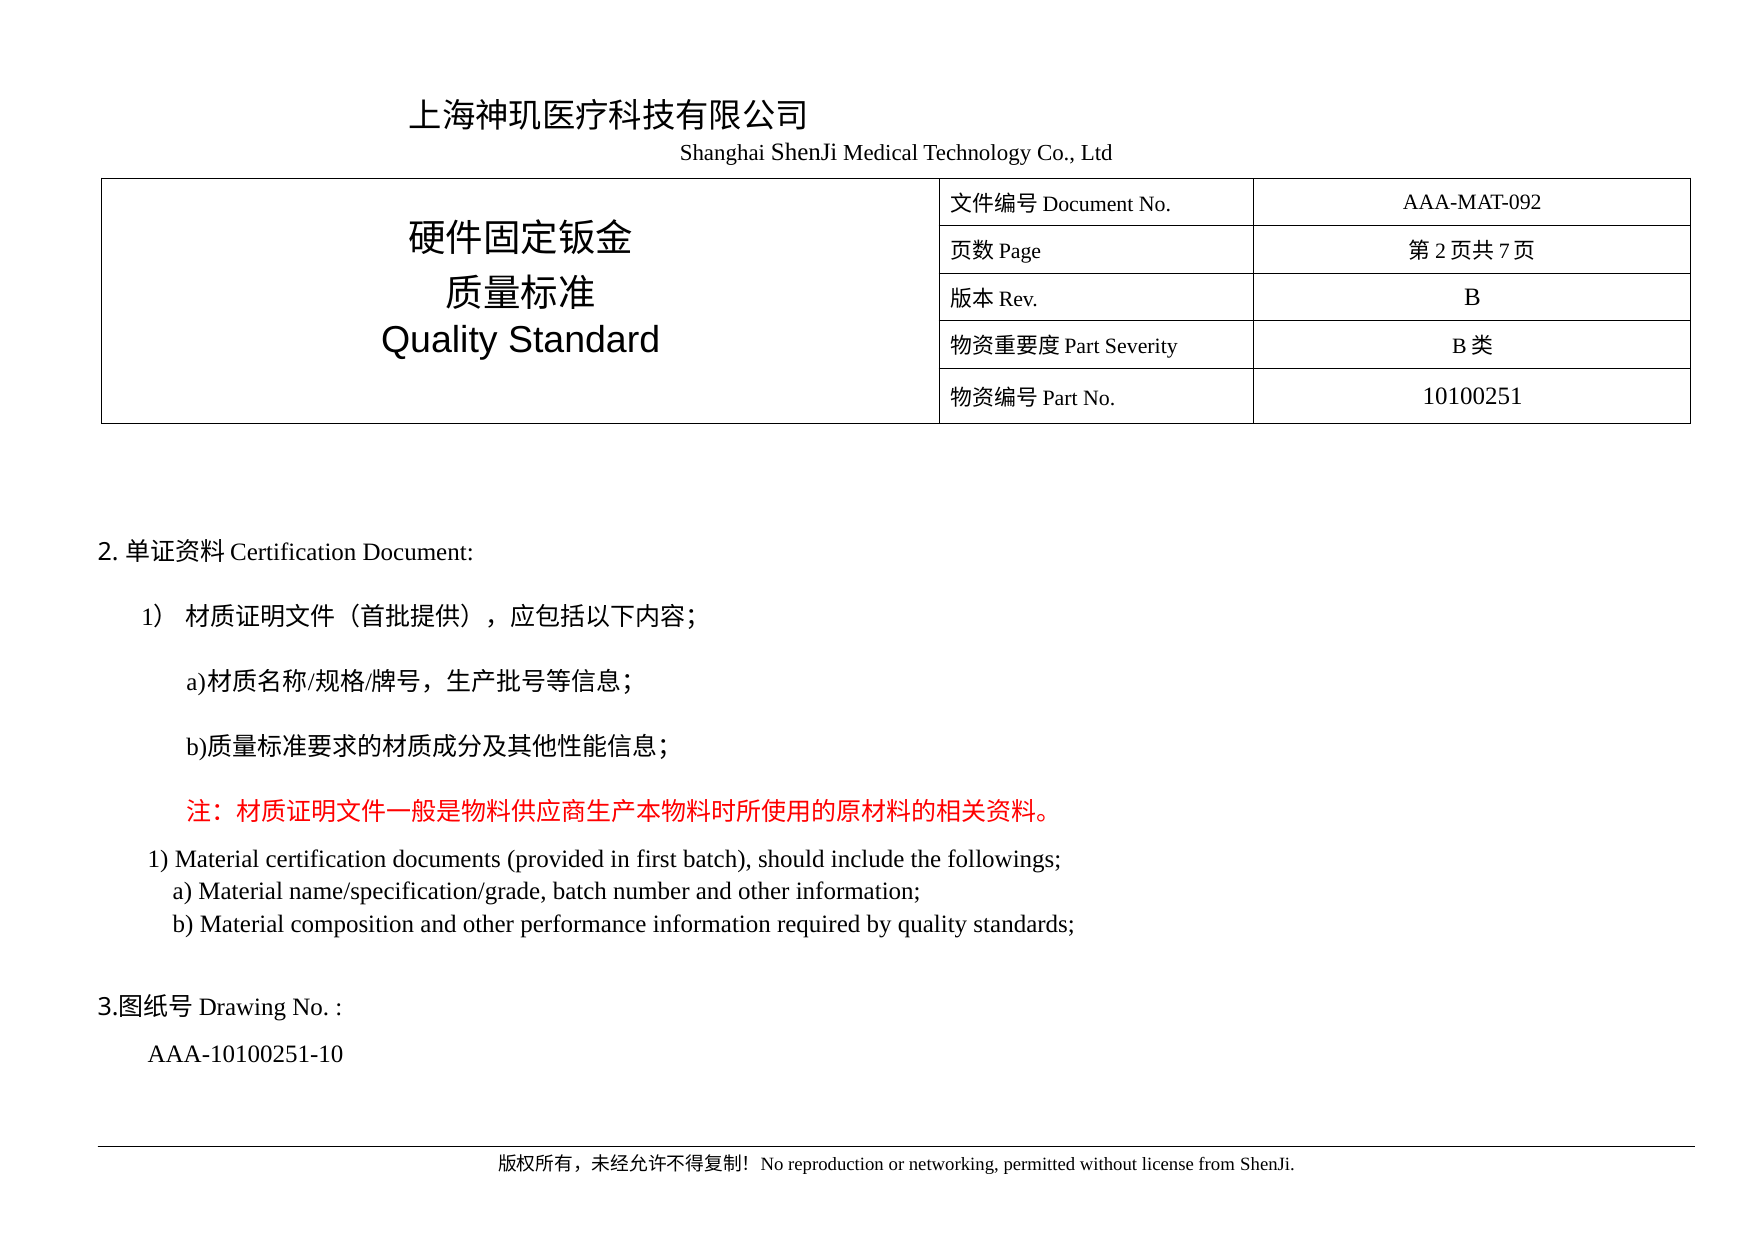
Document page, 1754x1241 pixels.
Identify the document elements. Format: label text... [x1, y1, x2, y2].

text 注：材质证明文件一般是物料供应商生产本物料时所使用的原材料的相关资料。 [186, 777, 1695, 842]
list 材质名称/规格/牌号，生产批号等信息； [186, 647, 1695, 712]
text 1) Material certification documents (provided in first batch), should include the followings; [97, 842, 1695, 874]
list 质量标准要求的材质成分及其他性能信息； [186, 712, 1695, 777]
text AAA-10100251-10 [97, 1037, 1695, 1069]
text 3.图纸号Drawing No. : [97, 972, 1695, 1037]
text 2. 单证资料Certification Document: [97, 452, 1693, 582]
text b) Material composition and other performance information required by quality standards; [97, 907, 1695, 939]
text a) Material name/specification/grade, batch number and other information; [97, 874, 1695, 907]
list 材质证明文件（首批提供），应包括以下内容； [141, 582, 1695, 647]
